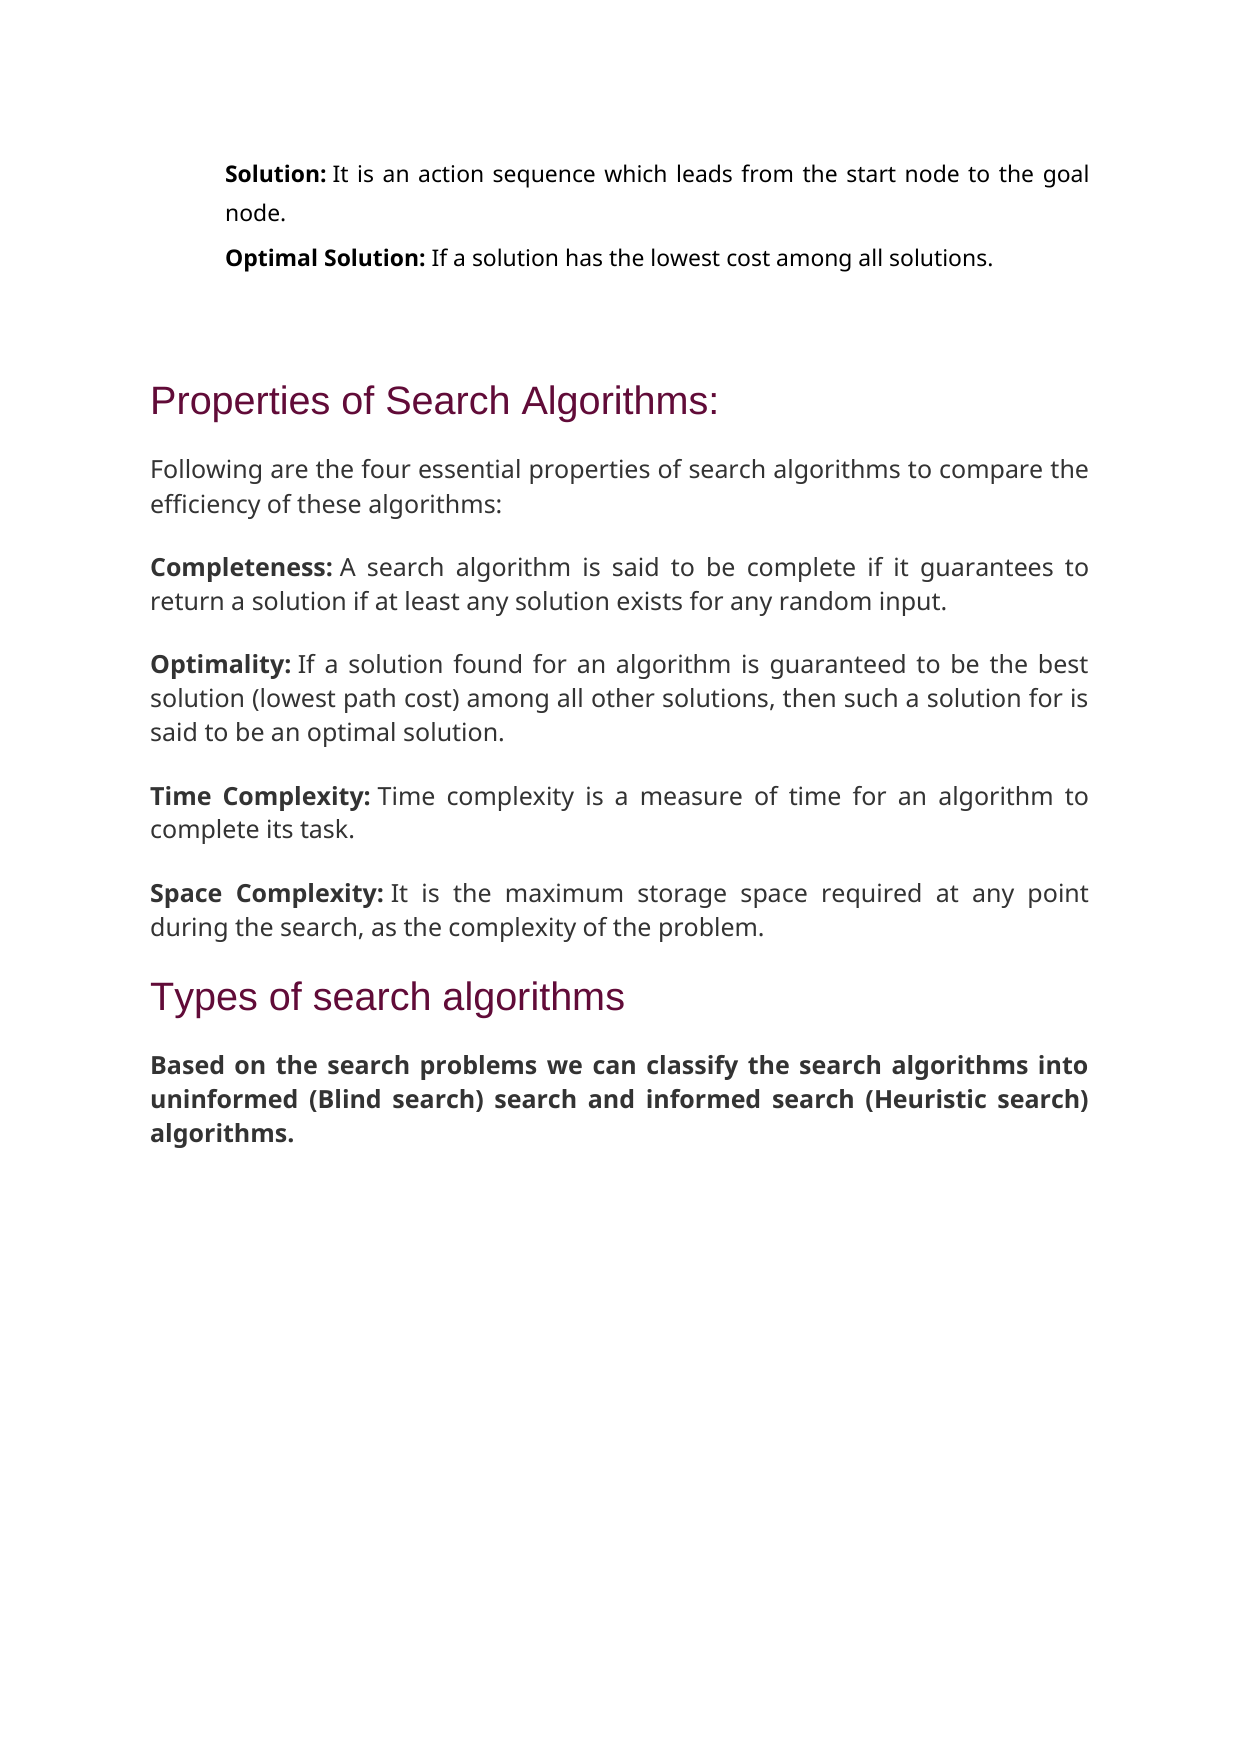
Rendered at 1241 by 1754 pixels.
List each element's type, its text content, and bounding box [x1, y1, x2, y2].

list Optimal Solution: If a solution has the lowest cost among all solutions. [187, 234, 1090, 273]
text Space Complexity: It is the maximum storage space required at any point during the search, as the complexity of the problem. [150, 875, 1090, 943]
text Based on the search problems we can classify the search algorithms into uninformed (Blind search) search and informed search (Heuristic search) algorithms. [150, 1047, 1090, 1150]
text Completeness: A search algorithm is said to be complete if it guarantees to return a solution if at least any solution exists for any random input. [150, 549, 1090, 618]
subtitle Types of search algorithms [150, 973, 1090, 1018]
text Time Complexity: Time complexity is a measure of time for an algorithm to complete its task. [150, 778, 1090, 846]
list Solution: It is an action sequence which leads from the start node to the goal node. [187, 150, 1090, 228]
text Optimality: If a solution found for an algorithm is guaranteed to be the best solution (lowest path cost) among all other solutions, then such a solution for is said to be an optimal solution. [150, 647, 1090, 749]
subtitle Properties of Search Algorithms: [150, 377, 1090, 423]
text Following are the four essential properties of search algorithms to compare the efficiency of these algorithms: [150, 452, 1090, 520]
